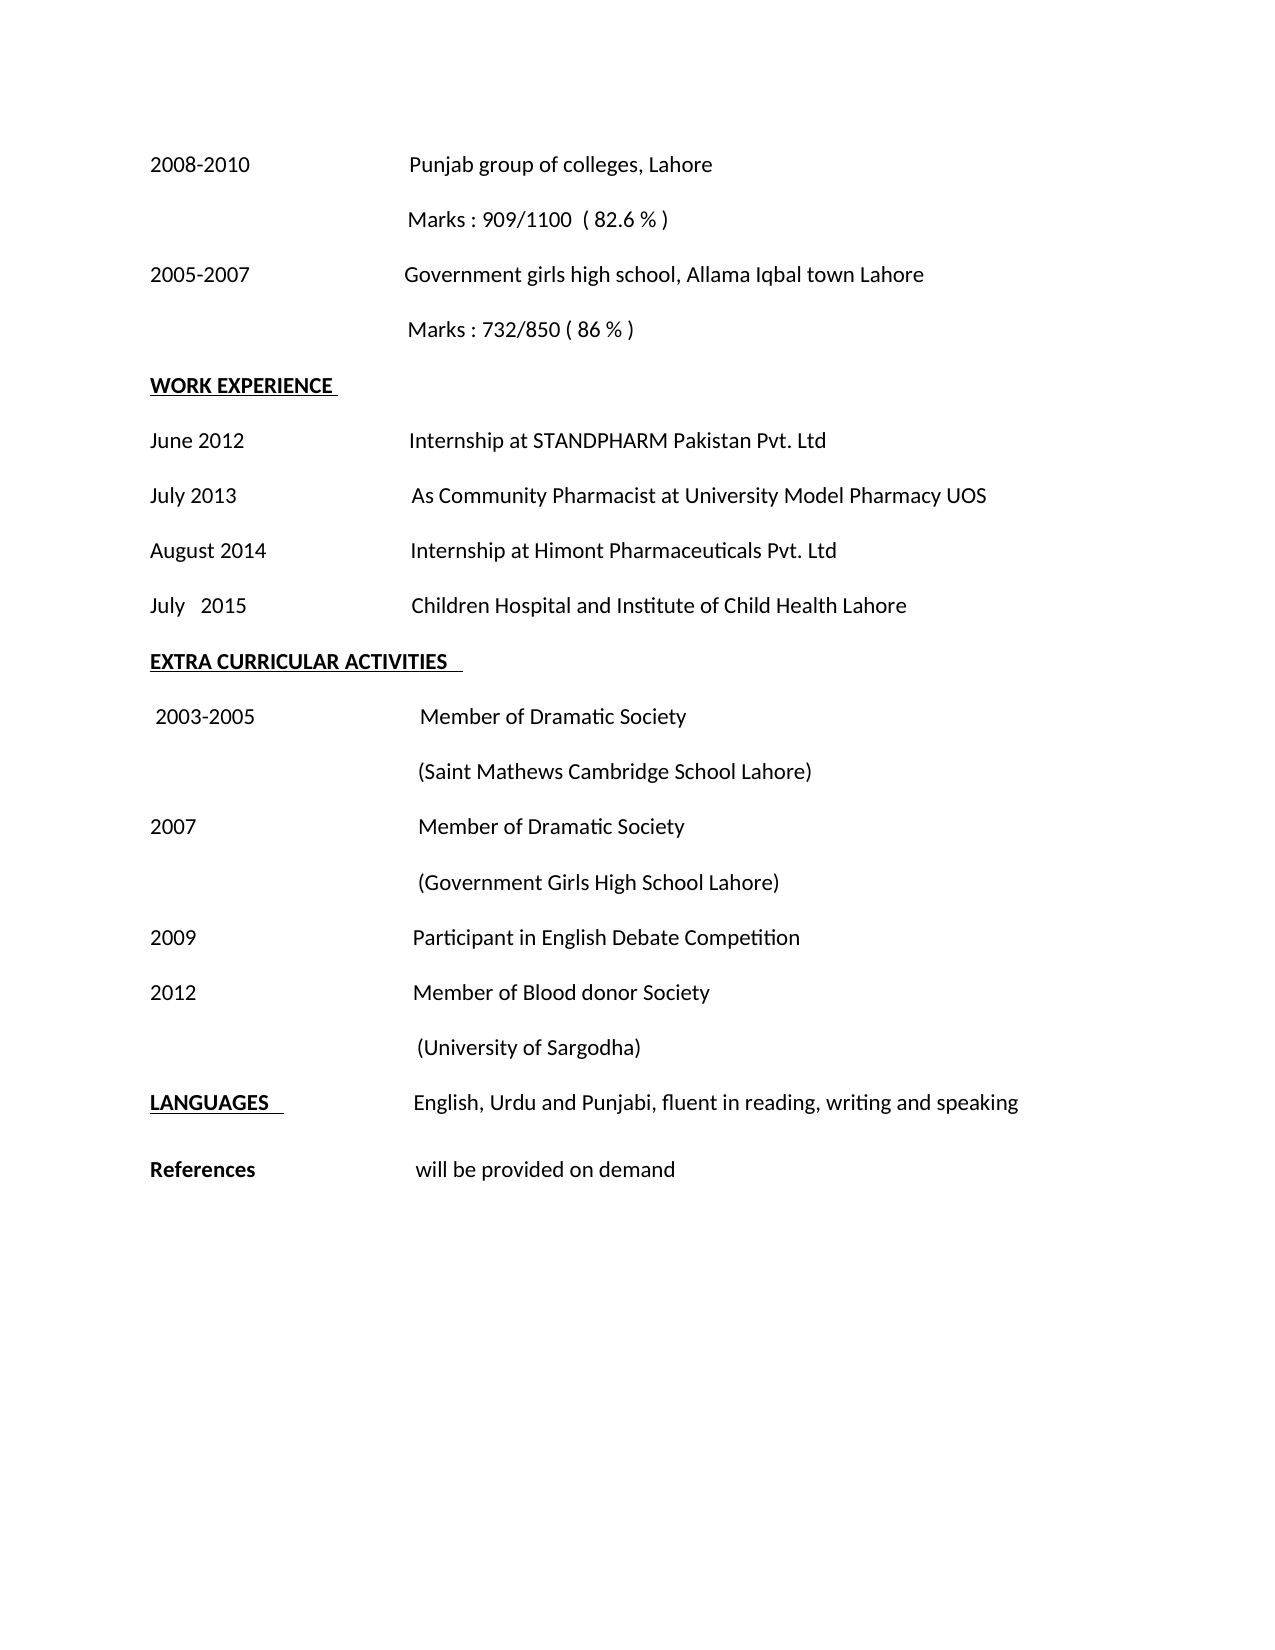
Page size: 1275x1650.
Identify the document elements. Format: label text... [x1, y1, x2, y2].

text July 2013 As Community Pharmacist at University Model Pharmacy UOS [150, 481, 1125, 509]
text 2012 Member of Blood donor Society [150, 978, 1125, 1006]
text (University of Sargodha) [150, 1033, 1125, 1061]
text July 2015 Children Hospital and Institute of Child Health Lahore [150, 592, 1125, 620]
text 2005-2007 Government girls high school, Allama Iqbal town Lahore [150, 260, 1125, 288]
text 2003-2005 Member of Dramatic Society [150, 702, 1125, 730]
text WORK EXPERIENCE [150, 371, 1125, 399]
text EXTRA CURRICULAR ACTIVITIES [150, 647, 1125, 675]
text June 2012 Internship at STANDPHARM Pakistan Pvt. Ltd [150, 426, 1125, 454]
text LANGUAGES English, Urdu and Punjabi, fluent in reading, writing and speaking [150, 1088, 1125, 1117]
text 2009 Participant in English Debate Competition [150, 923, 1125, 951]
text 2008-2010 Punjab group of colleges, Lahore [150, 150, 1125, 178]
text (Saint Mathews Cambridge School Lahore) [150, 757, 1125, 785]
text Marks : 732/850 ( 86 % ) [150, 316, 1125, 344]
text References will be provided on demand [150, 1156, 1125, 1183]
text (Government Girls High School Lahore) [150, 868, 1125, 896]
text August 2014 Internship at Himont Pharmaceuticals Pvt. Ltd [150, 536, 1125, 564]
text Marks : 909/1100 ( 82.6 % ) [150, 205, 1125, 233]
text 2007 Member of Dramatic Society [150, 812, 1125, 841]
